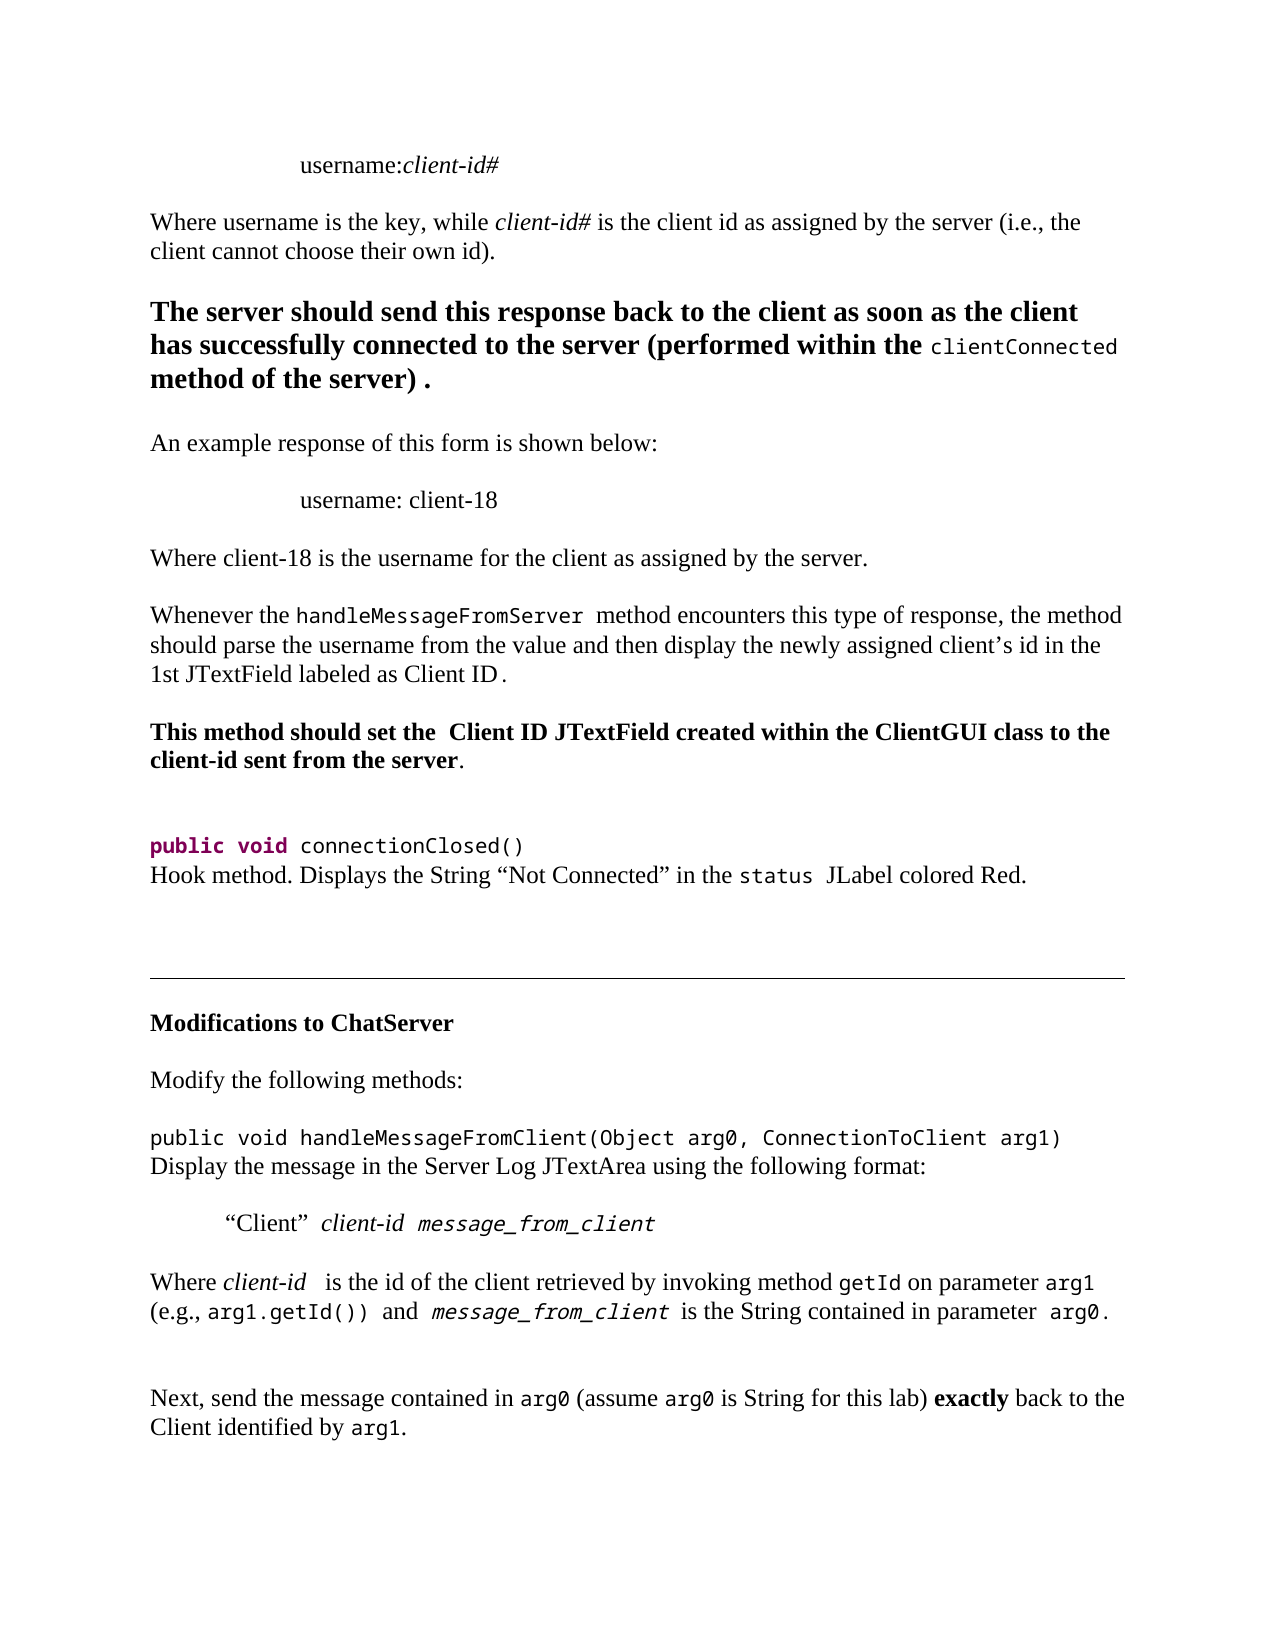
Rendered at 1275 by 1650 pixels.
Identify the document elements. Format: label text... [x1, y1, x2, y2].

text Display the message in the Server Log JTextArea using the following format: [150, 1151, 1125, 1180]
text public void handleMessageFromClient(Object arg0, ConnectionToClient arg1) [150, 1123, 1125, 1151]
text username: client-18 [150, 485, 1125, 514]
text Modify the following methods: [150, 1065, 1125, 1094]
text This method should set the Client ID JTextField created within the ClientGUI class to the client-id sent from the server. [150, 717, 1125, 774]
text username:client-id# [150, 150, 1125, 179]
text Modifications to ChatServer [150, 1008, 1125, 1036]
text Whenever the handleMessageFromServer method encounters this type of response, the method should parse the username from the value and then display the newly assigned client’s id in the 1st JTextField labeled as Client ID. [150, 600, 1125, 688]
text Next, send the message contained in arg0 (assume arg0 is String for this lab) exactly back to the Client identified by arg1. [150, 1383, 1125, 1442]
text Where username is the key, while client-id# is the client id as assigned by the server (i.e., the client cannot choose their own id). [150, 207, 1125, 265]
text Where client-id is the id of the client retrieved by invoking method getId on parameter arg1 (e.g., arg1.getId()) and message_from_client is the String contained in parameter arg0. [150, 1267, 1125, 1326]
text Hook method. Displays the String “Not Connected” in the status JLabel colored Red. [150, 860, 1125, 889]
text public void connectionClosed() [150, 832, 1125, 860]
text An example response of this form is shown below: [150, 428, 1125, 457]
text The server should send this response back to the client as soon as the client has successfully connected to the server (performed within the clientConnected method of the server) . [150, 294, 1125, 394]
text Where client-18 is the username for the client as assigned by the server. [150, 543, 1125, 572]
text “Client” client-id message_from_client [150, 1208, 1125, 1238]
